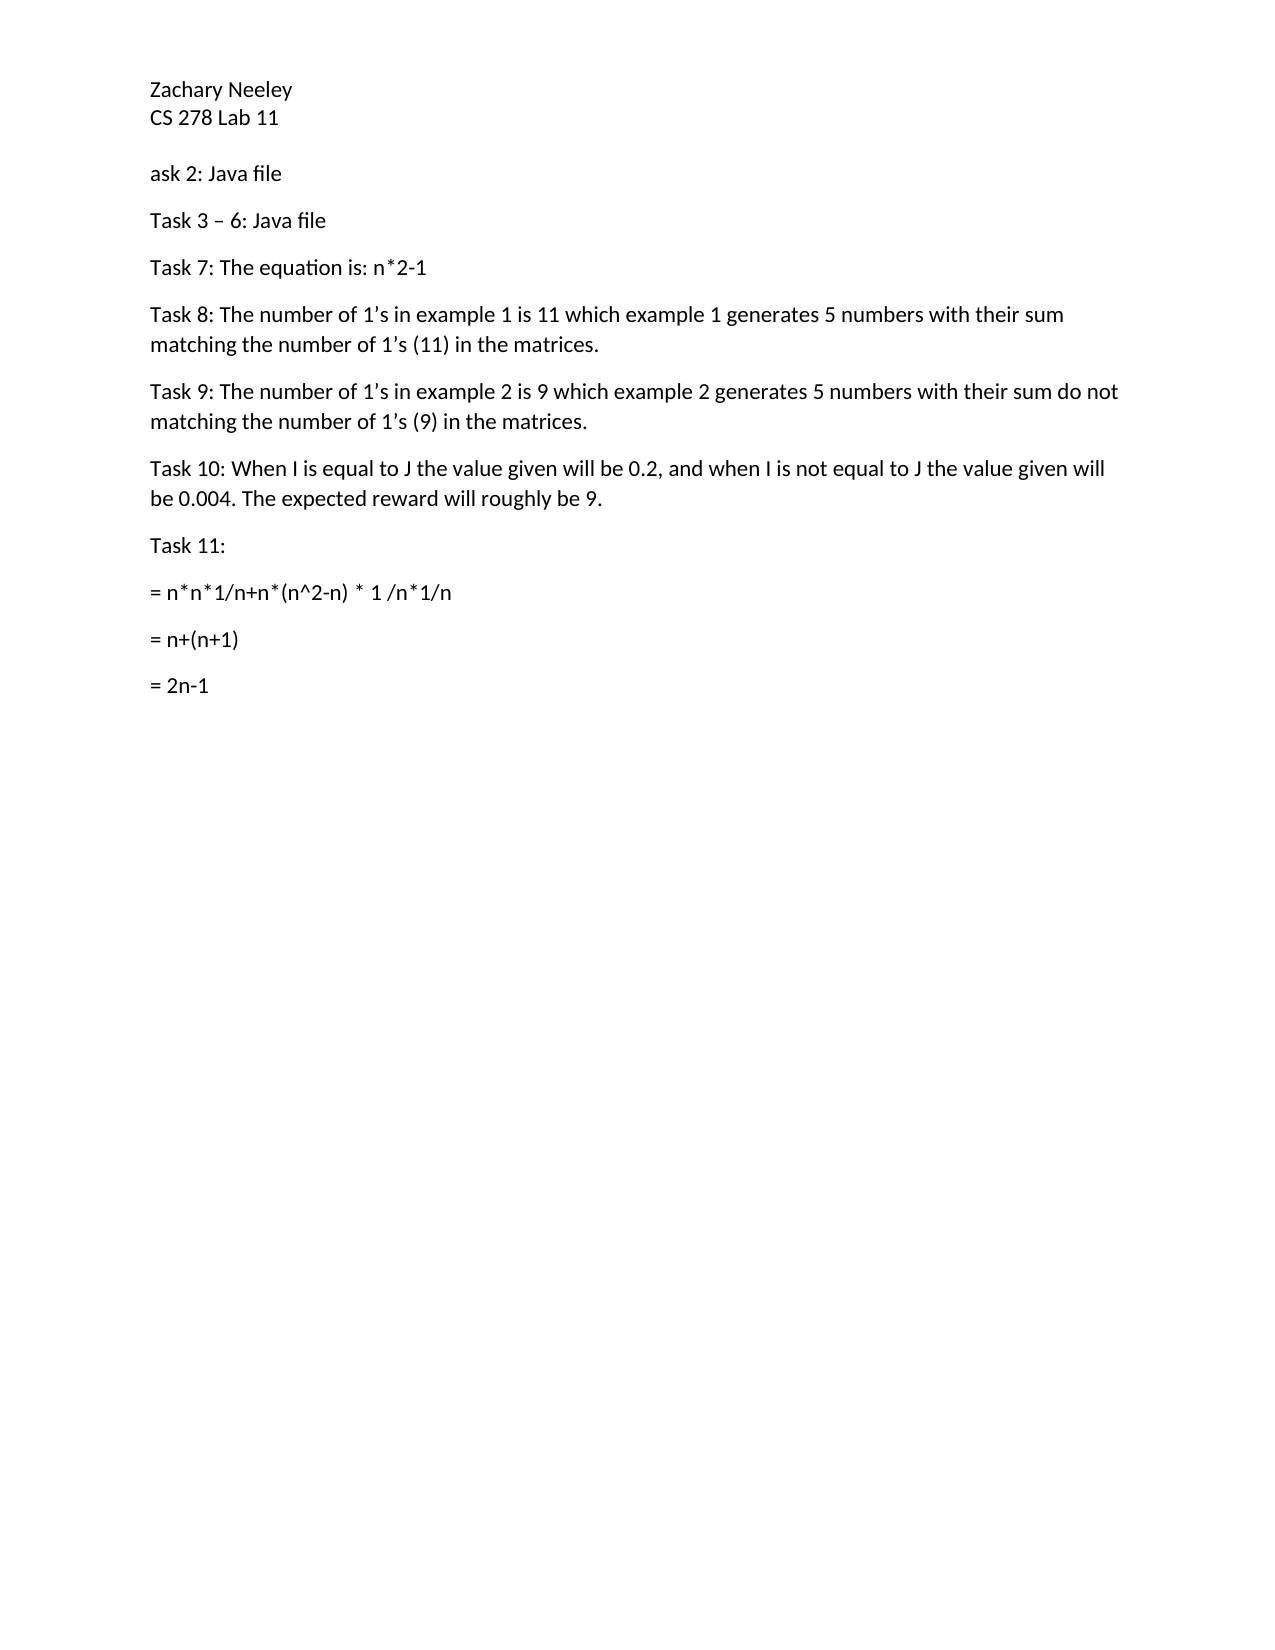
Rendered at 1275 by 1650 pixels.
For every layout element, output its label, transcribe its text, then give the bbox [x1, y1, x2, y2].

text Task 7: The equation is: n*2-1 [150, 253, 1125, 281]
text ask 2: Java file [150, 159, 1125, 187]
text Task 11: [150, 531, 1125, 559]
text = n*n*1/n+n*(n^2-n) * 1 /n*1/n [150, 578, 1125, 606]
text = n+(n+1) [150, 625, 1125, 653]
text Task 9: The number of 1’s in example 2 is 9 which example 2 generates 5 numbers with their sum do not matching the number of 1’s (9) in the matrices. [150, 377, 1125, 435]
text = 2n-1 [150, 672, 1125, 699]
text Task 3 – 6: Java file [150, 206, 1125, 234]
text Task 10: When I is equal to J the value given will be 0.2, and when I is not equal to J the value given will be 0.004. The expected reward will roughly be 9. [150, 454, 1125, 512]
text Task 8: The number of 1’s in example 1 is 11 which example 1 generates 5 numbers with their sum matching the number of 1’s (11) in the matrices. [150, 300, 1125, 358]
